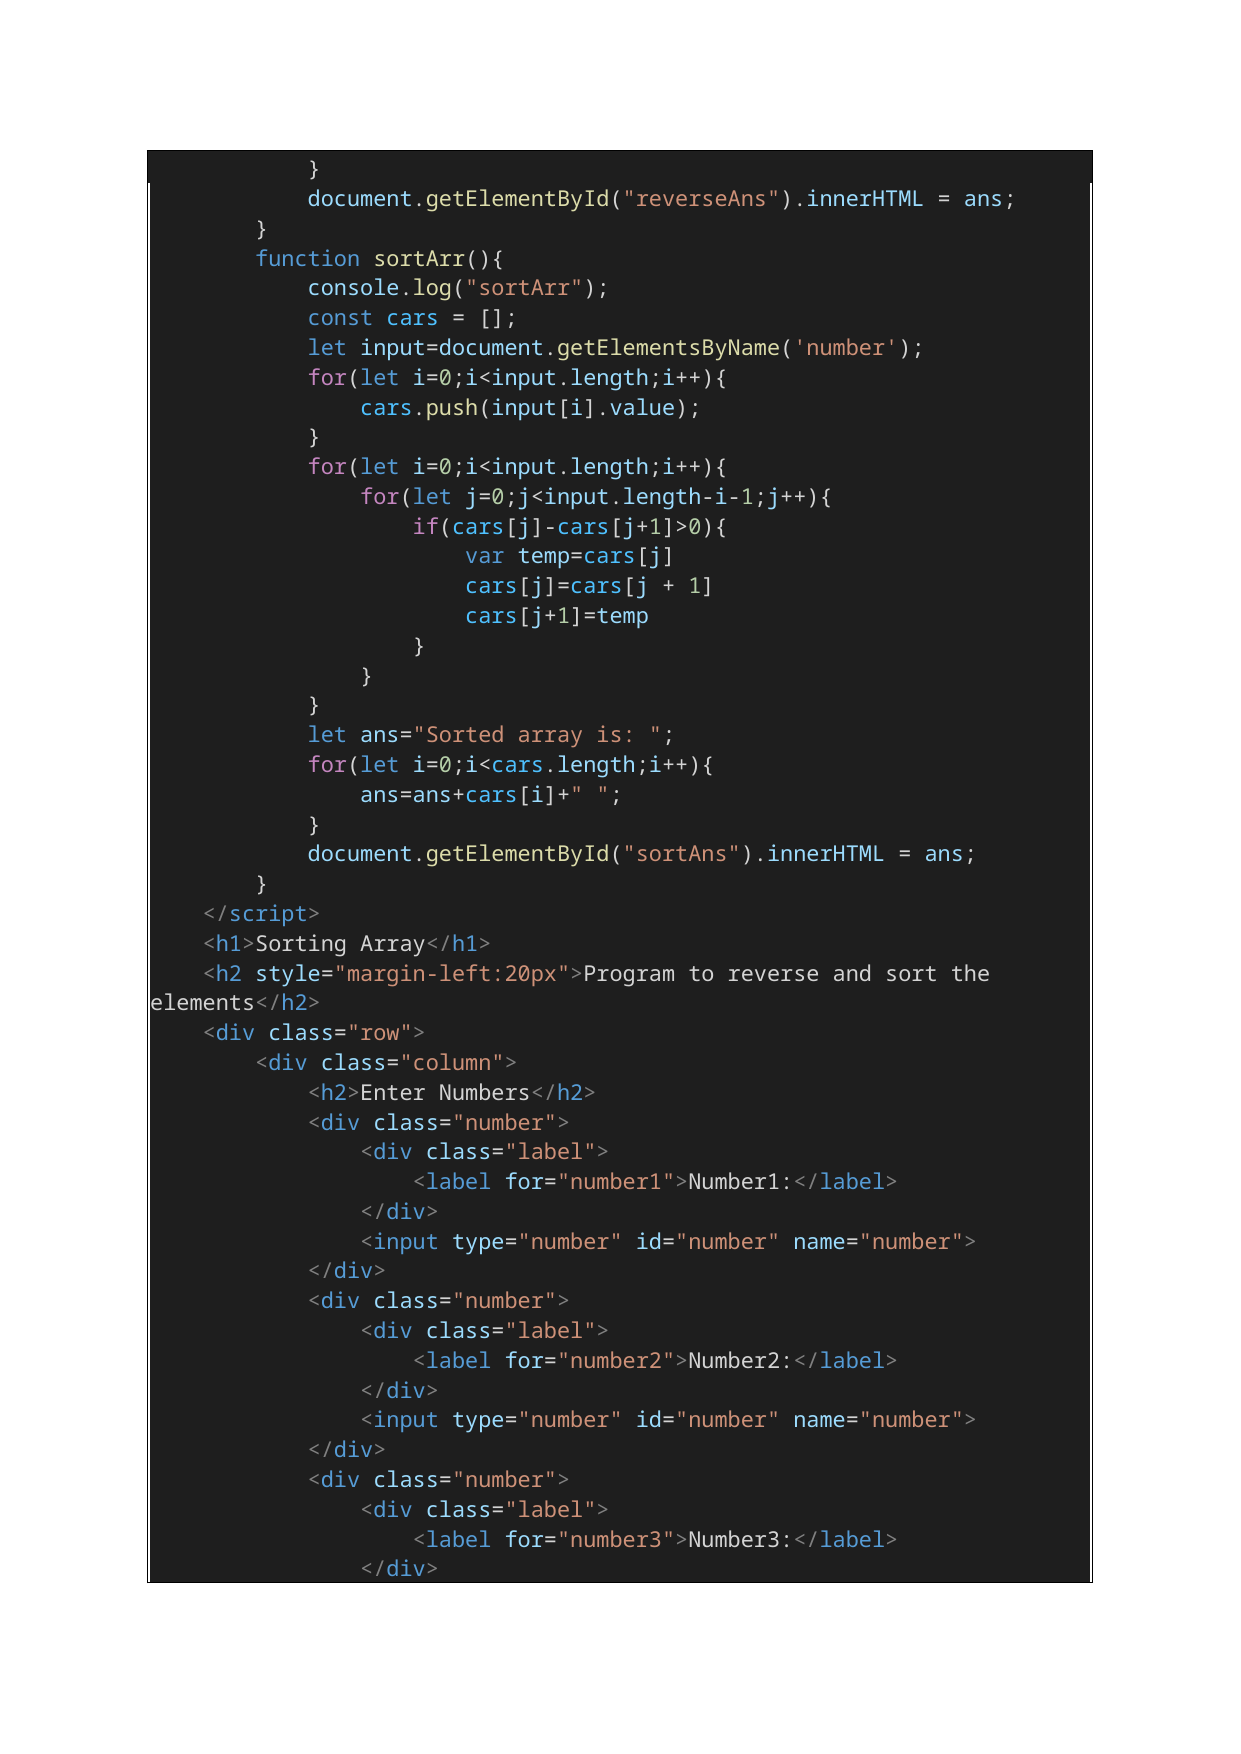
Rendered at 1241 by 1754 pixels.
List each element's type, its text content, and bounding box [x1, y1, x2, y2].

text <div class="label"> [150, 1494, 1090, 1523]
text <h1>Sorting Array</h1> [150, 928, 1090, 957]
text <h2 style="margin-left:20px">Program to reverse and sort the elements</h2> [150, 957, 1090, 1017]
text </div> [150, 1434, 1090, 1464]
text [150, 332, 1090, 362]
text for(let i=0;i<input.length;i++){ [150, 451, 1090, 481]
text const cars = []; [150, 302, 1090, 332]
text for(let i=0;i<cars.length;i++){ [150, 749, 1090, 779]
text <label for="number2">Number2:</label> [150, 1345, 1090, 1374]
text <div class="row"> [150, 1017, 1090, 1047]
text if(cars[j]-cars[j+1]>0){ [150, 511, 1090, 540]
text </div> [150, 1255, 1090, 1285]
text <div class="number"> [150, 1285, 1090, 1315]
text for(let j=0;j<input.length-i-1;j++){ [150, 481, 1090, 511]
text <label for="number3">Number3:</label> [150, 1523, 1090, 1553]
text } [150, 659, 1090, 689]
text } [148, 151, 1092, 183]
text } [150, 630, 1090, 659]
text function sortArr(){ [150, 242, 1090, 272]
text <h2>Enter Numbers</h2> [150, 1077, 1090, 1106]
text <input type="number" id="number" name="number"> [150, 1226, 1090, 1255]
text document.getElementById("sortAns").innerHTML = ans; [150, 838, 1090, 868]
text </div> [150, 1553, 1090, 1582]
text console.log("sortArr"); [150, 272, 1090, 302]
text <div class="column"> [150, 1047, 1090, 1077]
text document.getElementById("reverseAns").innerHTML = ans; [150, 183, 1090, 213]
text let ans="Sorted array is: "; [150, 719, 1090, 749]
text <div class="label"> [150, 1136, 1090, 1166]
text </script> [150, 898, 1090, 928]
text <div class="number"> [150, 1106, 1090, 1136]
text for(let i=0;i<input.length;i++){ [150, 362, 1090, 391]
text <div class="label"> [150, 1315, 1090, 1345]
text cars[j+1]=temp [150, 600, 1090, 630]
text cars[j]=cars[j + 1] [150, 570, 1090, 600]
text } [150, 868, 1090, 898]
text } [150, 213, 1090, 242]
text ans=ans+cars[i]+" "; [150, 779, 1090, 808]
text <label for="number1">Number1:</label> [150, 1166, 1090, 1196]
text } [150, 808, 1090, 838]
text cars.push(input[i].value); [150, 391, 1090, 421]
text </div> [150, 1374, 1090, 1404]
text } [150, 689, 1090, 719]
text </div> [150, 1196, 1090, 1226]
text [150, 1404, 1090, 1434]
text } [150, 421, 1090, 451]
text <div class="number"> [150, 1464, 1090, 1494]
text var temp=cars[j] [150, 540, 1090, 570]
